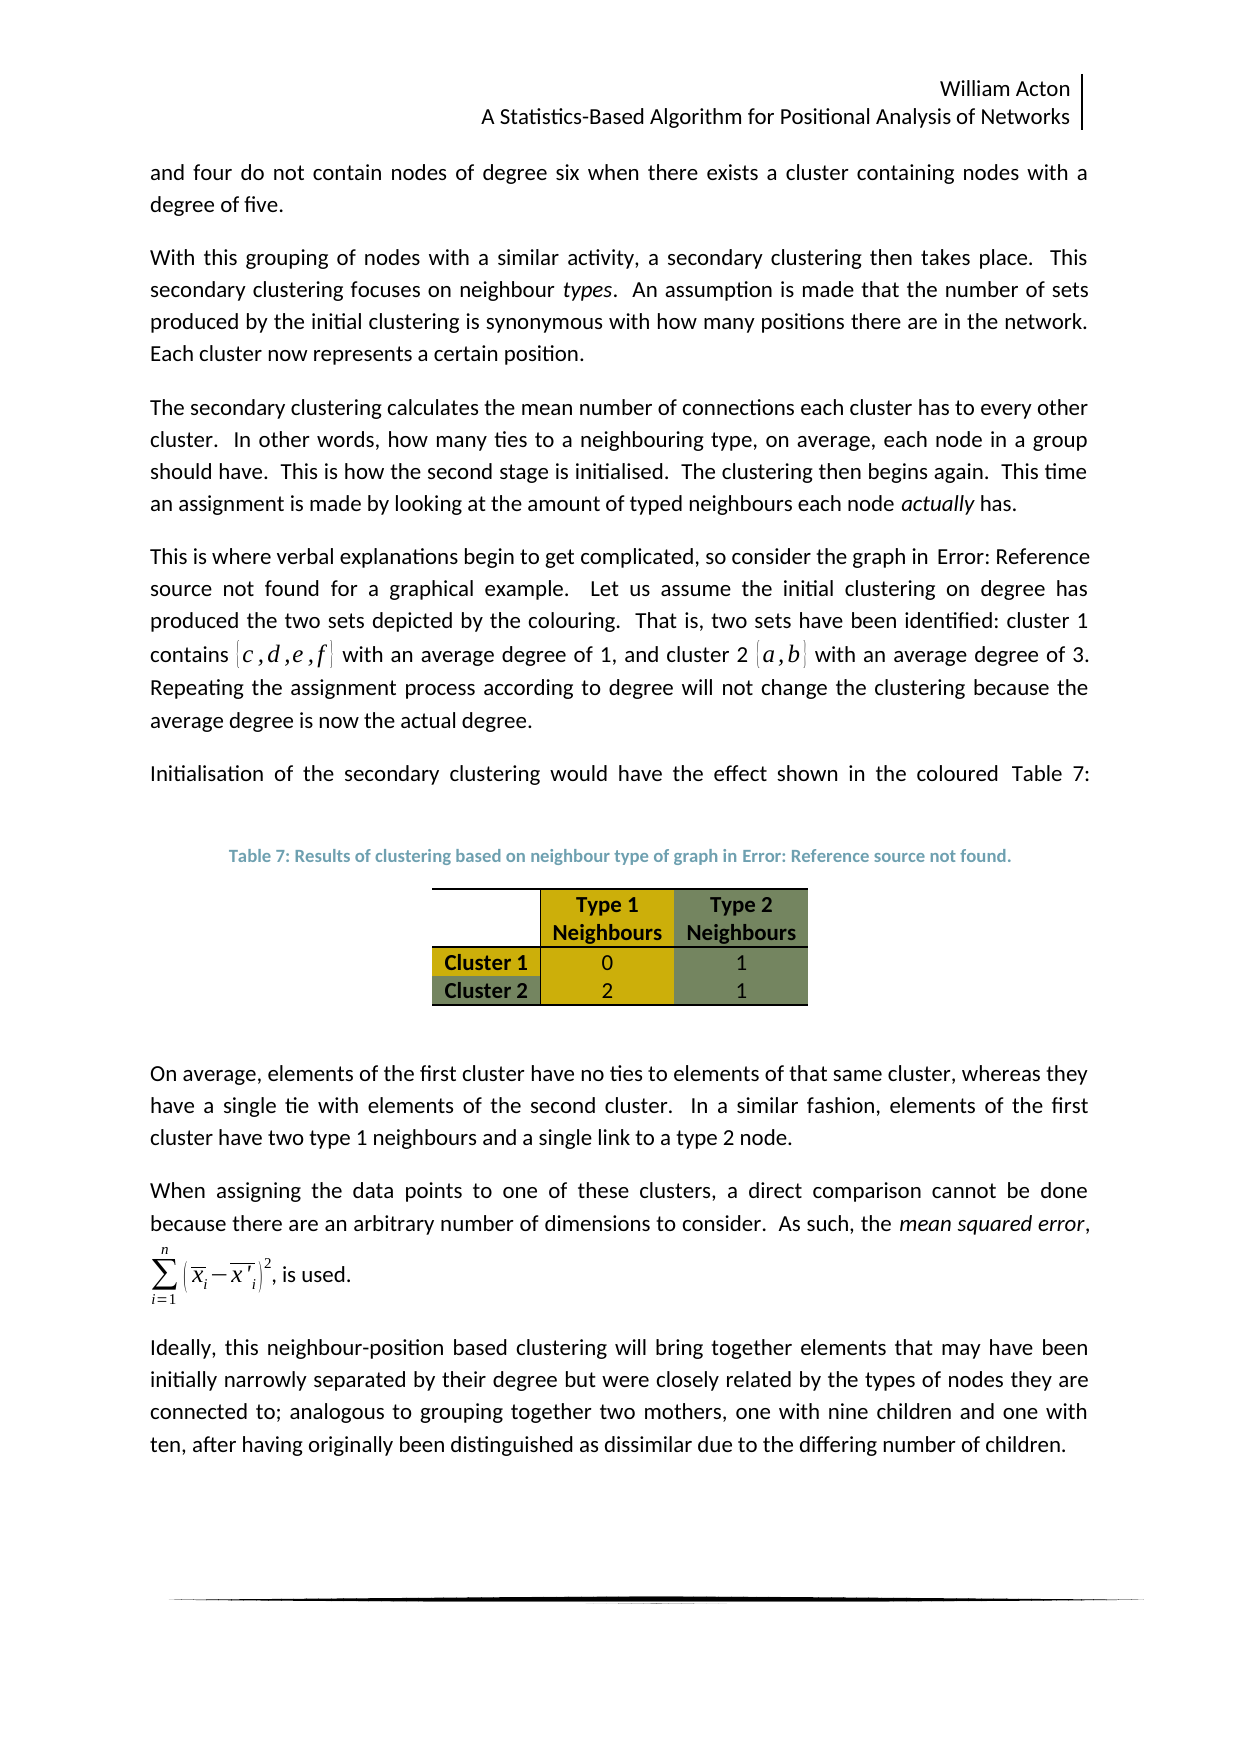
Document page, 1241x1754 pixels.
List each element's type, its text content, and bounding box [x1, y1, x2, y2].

table_cell 0 [541, 948, 674, 976]
table_cell 2 [541, 976, 674, 1004]
picture [168, 1596, 1144, 1604]
text The secondary clustering calculates the mean number of connections each cluster has to every other cluster. In other words, how many ties to a neighbouring type, on average, each node in a group should have. This is how the second stage is initialised. The clustering then begins again. This time an assignment is made by looking at the amount of typed neighbours each node actually has. [150, 393, 1090, 517]
table_cell 1 [674, 948, 808, 976]
text Initialisation of the secondary clustering would have the effect shown in the coloured Table 7: [150, 759, 1090, 819]
table_header [432, 890, 540, 946]
text On average, elements of the first cluster have no ties to elements of that same cluster, whereas they have a single tie with elements of the second cluster. In a similar fashion, elements of the first cluster have two type 1 neighbours and a single link to a type 2 node. [150, 1059, 1090, 1151]
text This is where verbal explanations begin to get complicated, so consider the graph in Figure 9 for a graphical example. Let us assume the initial clustering on degree has produced the two sets depicted by the colouring. That is, two sets have been identified: cluster 1 contains with an average degree of 1, and cluster 2 with an average degree of 3. Repeating the assignment process according to degree will not change the clustering because the average degree is now the actual degree. [150, 542, 1090, 734]
table_cell Cluster 2 [432, 976, 540, 1004]
text When assigning the data points to one of these clusters, a direct comparison cannot be done because there are an arbitrary number of dimensions to consider. As such, the mean squared error, , is used. [150, 1176, 1090, 1308]
table_header Type 2 Neighbours [674, 890, 808, 946]
text Ideally, this neighbour-position based clustering will bring together elements that may have been initially narrowly separated by their degree but were closely related by the types of nodes they are connected to; analogous to grouping together two mothers, one with nine children and one with ten, after having originally been distinguished as dissimilar due to the differing number of children. [150, 1333, 1090, 1458]
table_cell 1 [674, 976, 808, 1004]
table_header Type 1 Neighbours [541, 890, 674, 946]
text With this grouping of nodes with a similar activity, a secondary clustering then takes place. This secondary clustering focuses on neighbour types. An assumption is made that the number of sets produced by the initial clustering is synonymous with how many positions there are in the network. Each cluster now represents a certain position. [150, 243, 1090, 368]
table_cell Cluster 1 [432, 948, 540, 976]
